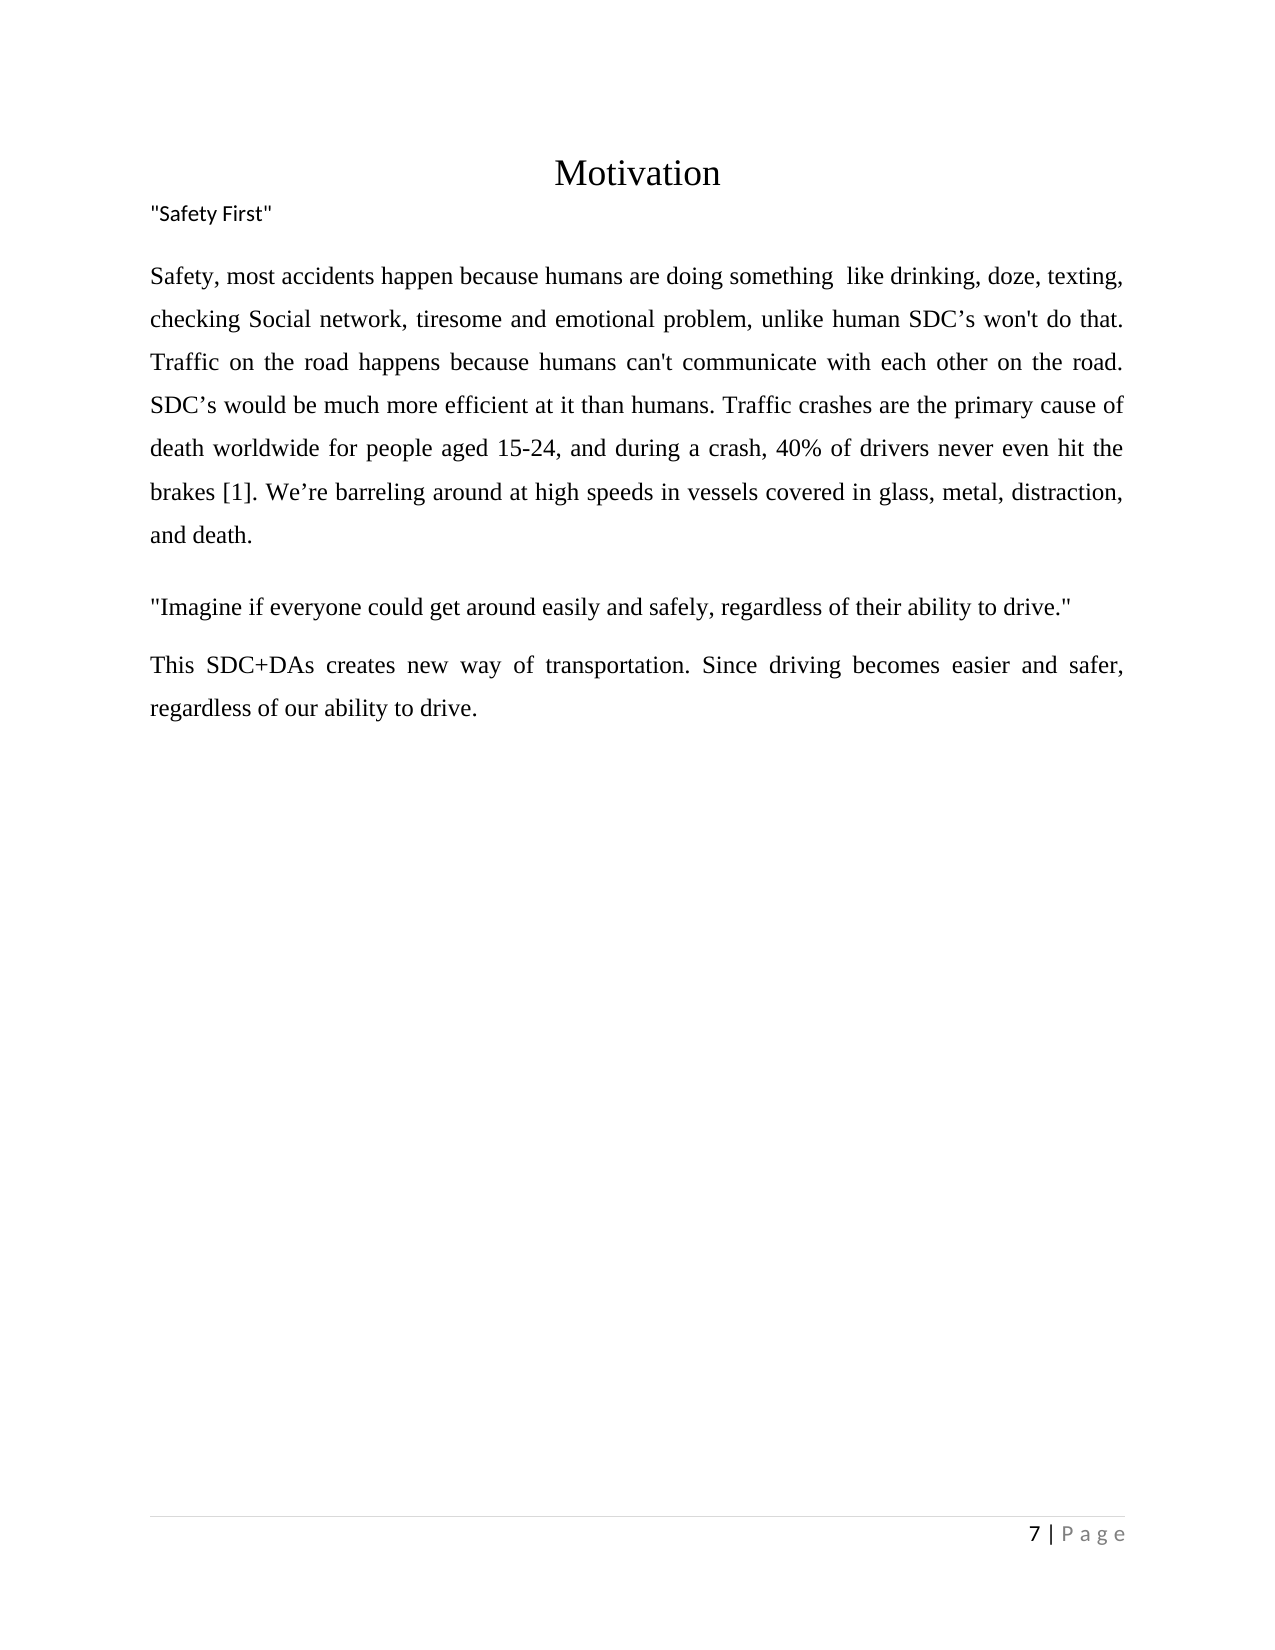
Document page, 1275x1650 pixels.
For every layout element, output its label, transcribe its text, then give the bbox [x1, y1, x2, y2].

text Safety, most accidents happen because humans are doing something like drinking, doze, texting, checking Social network, tiresome and emotional problem, unlike human SDC’s won't do that. Traffic on the road happens because humans can't communicate with each other on the road. SDC’s would be much more efficient at it than humans. Traffic crashes are the primary cause of death worldwide for people aged 15-24, and during a crash, 40% of drivers never even hit the brakes [1]. We’re barreling around at high speeds in vessels covered in glass, metal, distraction, and death. [150, 261, 1125, 548]
list "Safety First" [150, 199, 1125, 228]
text "Imagine if everyone could get around easily and safely, regardless of their ability to drive." [150, 592, 1125, 621]
text This SDC+DAs creates new way of transportation. Since driving becomes easier and safer, regardless of our ability to drive. [150, 650, 1125, 722]
list Motivation [150, 150, 1125, 193]
